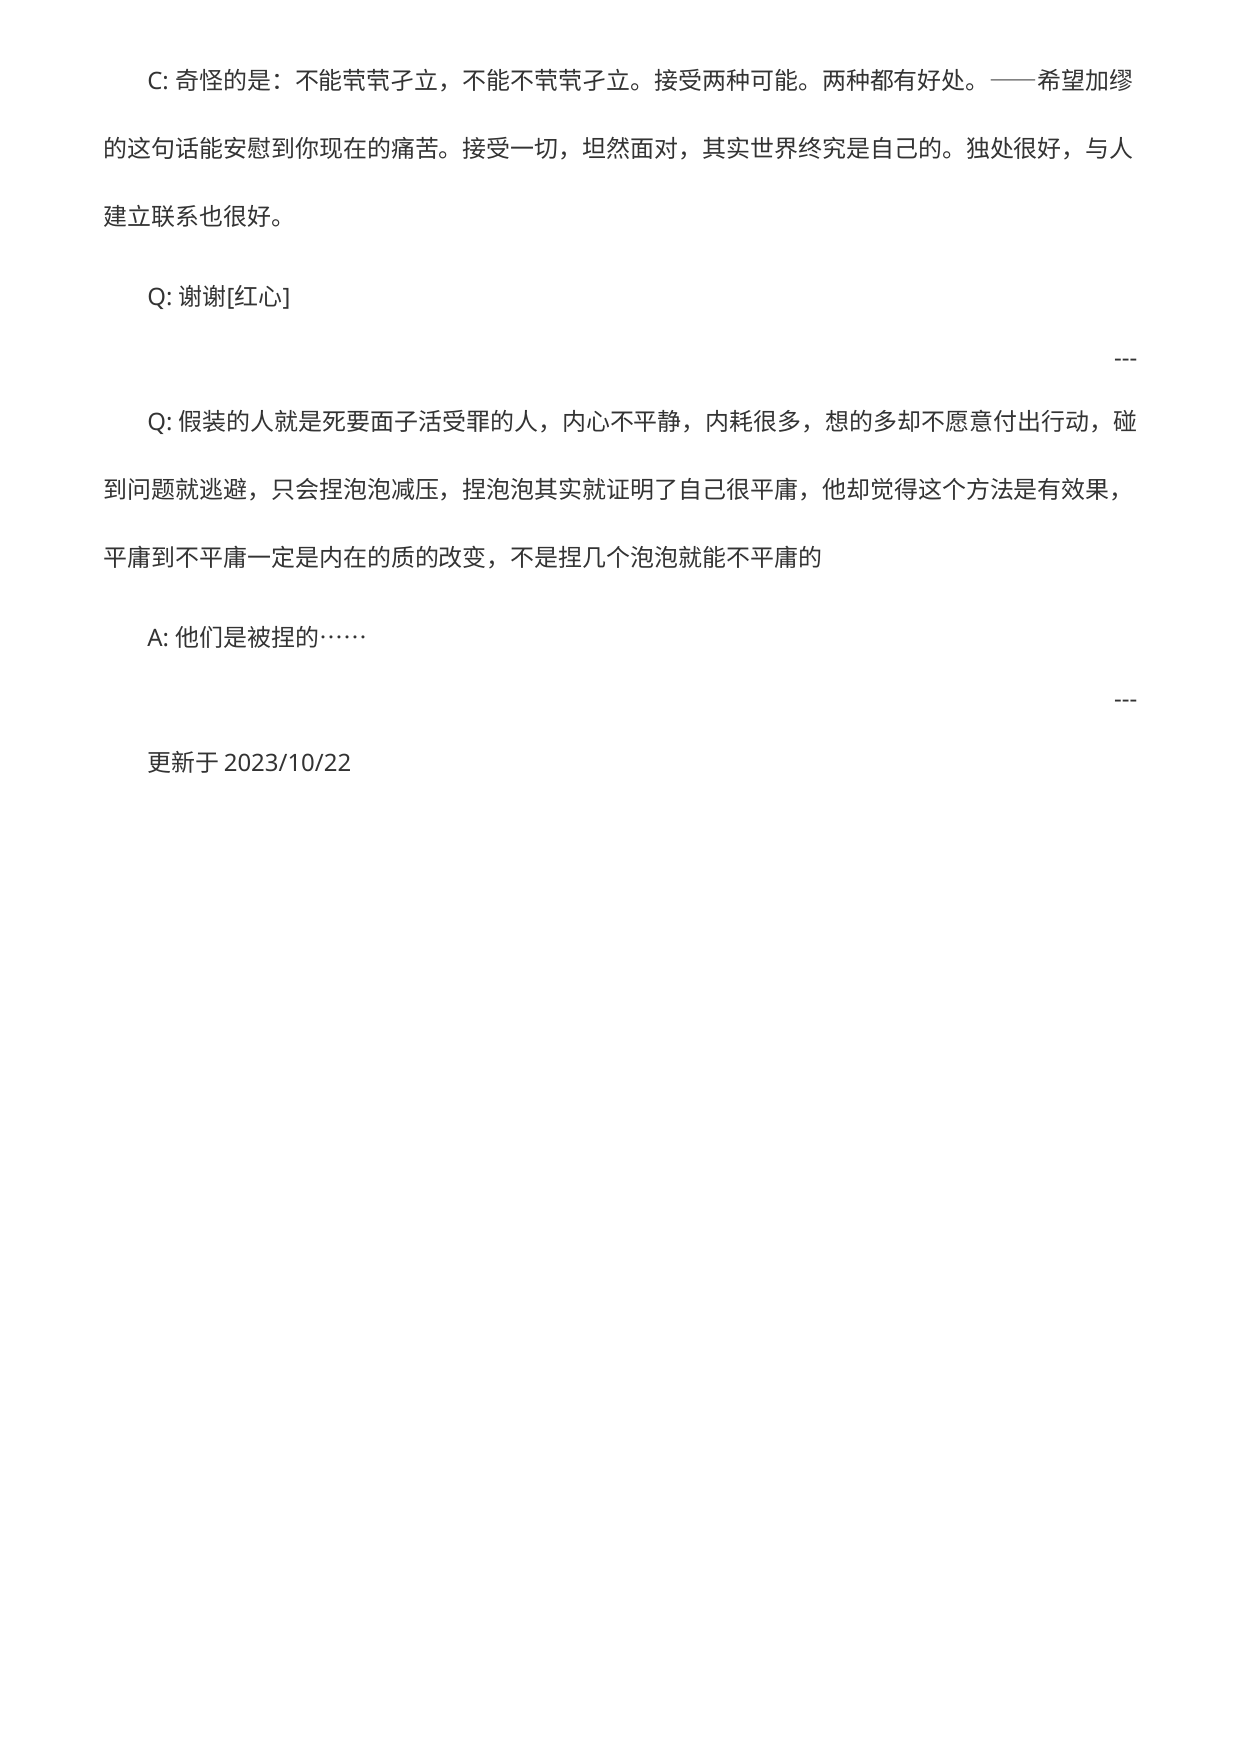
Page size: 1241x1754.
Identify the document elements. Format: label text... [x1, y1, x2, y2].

text --- [103, 340, 1137, 374]
text Q: 谢谢[红心] [103, 261, 1137, 328]
text A: 他们是被捏的…… [103, 602, 1137, 670]
text C: 奇怪的是：不能茕茕孑立，不能不茕茕孑立。接受两种可能。两种都有好处。——希望加缪的这句话能安慰到你现在的痛苦。接受一切，坦然面对，其实世界终究是自己的。独处很好，与人建立联系也很好。 [103, 45, 1137, 249]
text 更新于2023/10/22 [103, 727, 1137, 795]
text Q: 假装的人就是死要面子活受罪的人，内心不平静，内耗很多，想的多却不愿意付出行动，碰到问题就逃避，只会捏泡泡减压，捏泡泡其实就证明了自己很平庸，他却觉得这个方法是有效果，平庸到不平庸一定是内在的质的改变，不是捏几个泡泡就能不平庸的 [103, 386, 1137, 590]
text --- [103, 682, 1137, 716]
